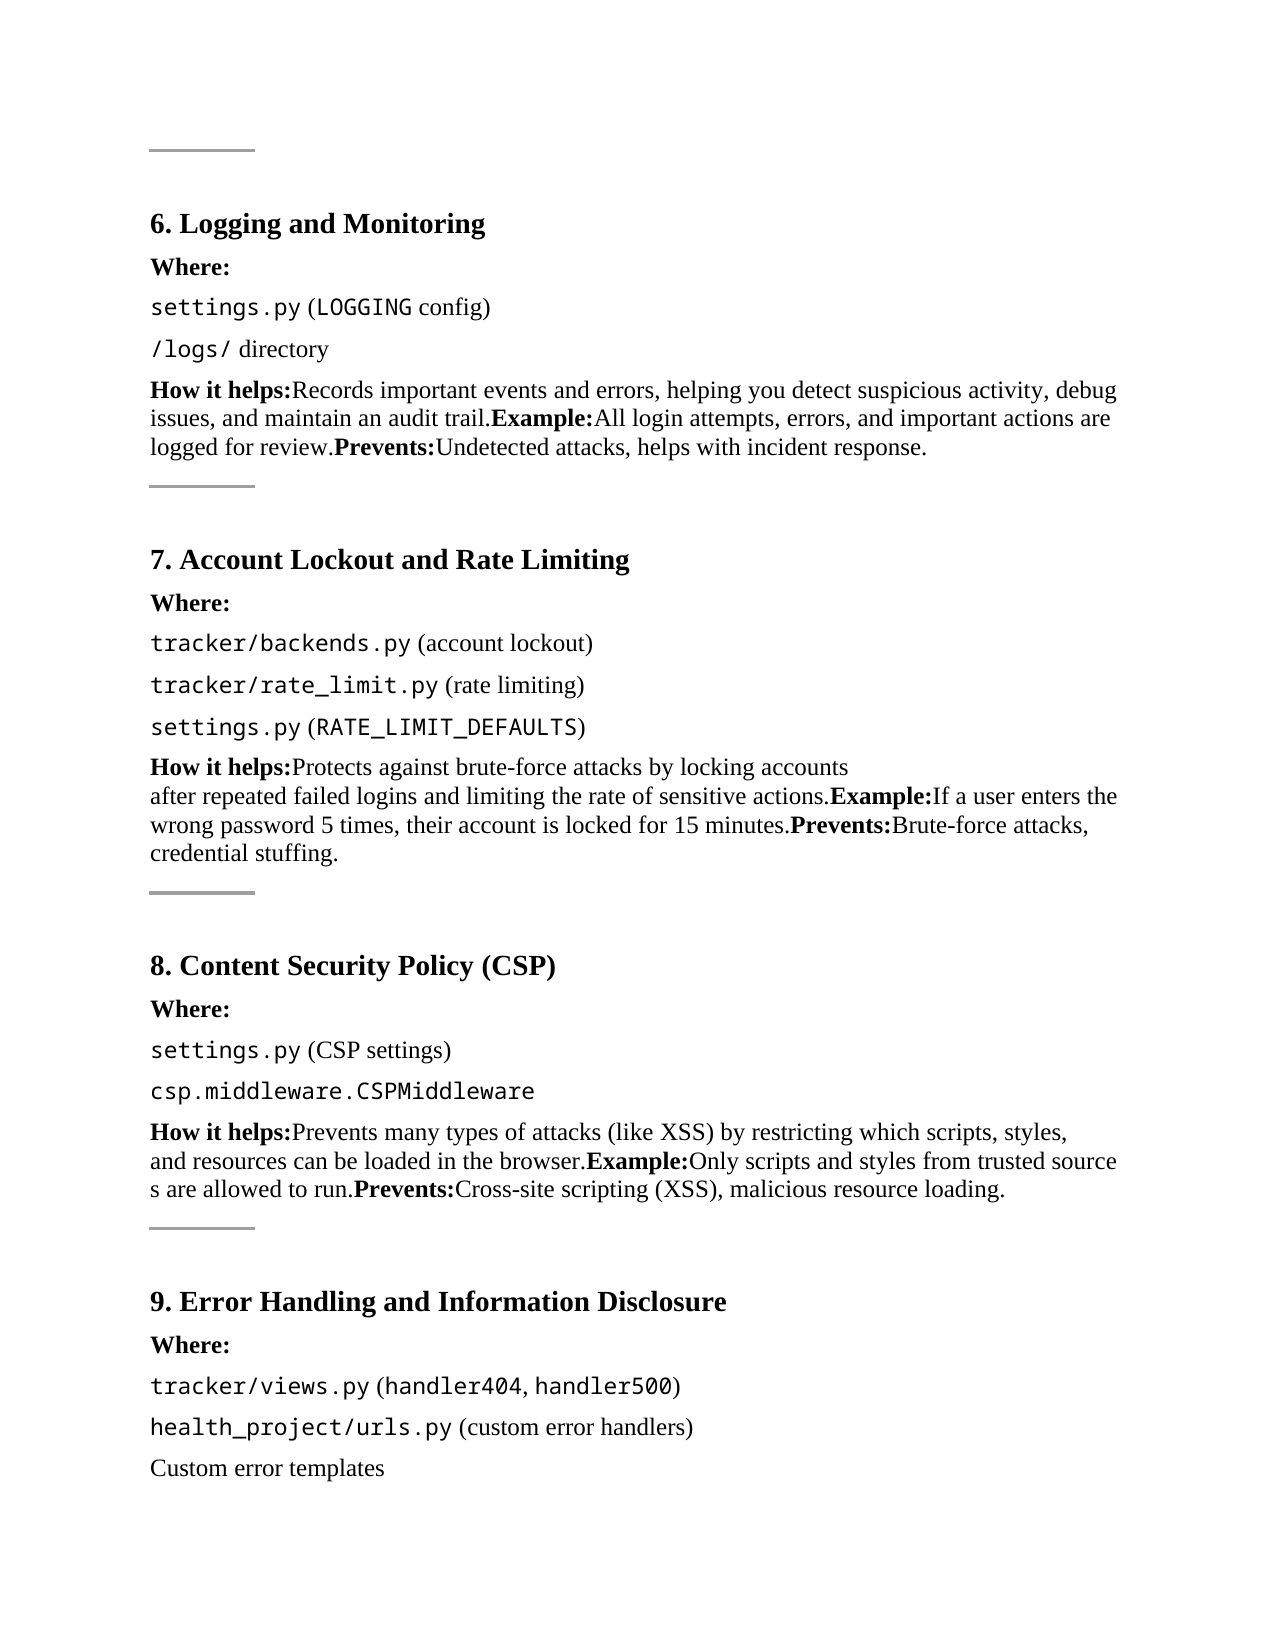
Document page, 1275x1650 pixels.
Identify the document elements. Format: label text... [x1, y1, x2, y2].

text tracker/views.py (handler404, handler500) [150, 1369, 1125, 1401]
text Custom error templates [150, 1453, 1125, 1482]
text Where: [150, 588, 1125, 617]
text How it helps:Protects against brute-force attacks by locking accounts after repeated failed logins and limiting the rate of sensitive actions.Example:If a user enters the wrong password 5 times, their account is locked for 15 minutes.Prevents:Brute-force attacks, credential stuffing. [150, 752, 1125, 867]
text health_project/urls.py (custom error handlers) [150, 1411, 1125, 1442]
text tracker/rate_limit.py (rate limiting) [150, 669, 1125, 700]
text Where: [150, 252, 1125, 281]
text /logs/ directory [150, 333, 1125, 364]
text tracker/backends.py (account lockout) [150, 627, 1125, 658]
text 9. Error Handling and Information Disclosure [150, 1284, 1125, 1318]
text 8. Content Security Policy (CSP) [150, 948, 1125, 982]
text How it helps:Records important events and errors, helping you detect suspicious activity, debug issues, and maintain an audit trail.Example:All login attempts, errors, and important actions are logged for review.Prevents:Undetected attacks, helps with incident response. [150, 375, 1125, 461]
text settings.py (LOGGING config) [150, 291, 1125, 323]
text csp.middleware.CSPMiddleware [150, 1075, 1125, 1107]
text settings.py (RATE_LIMIT_DEFAULTS) [150, 711, 1125, 742]
text settings.py (CSP settings) [150, 1034, 1125, 1065]
text 7. Account Lockout and Rate Limiting [150, 542, 1125, 576]
text How it helps:Prevents many types of attacks (like XSS) by restricting which scripts, styles, and resources can be loaded in the browser.Example:Only scripts and styles from trusted sources are allowed to run.Prevents:Cross-site scripting (XSS), malicious resource loading. [150, 1117, 1125, 1203]
text 6. Logging and Monitoring [150, 206, 1125, 240]
text Where: [150, 1330, 1125, 1359]
text Where: [150, 994, 1125, 1023]
